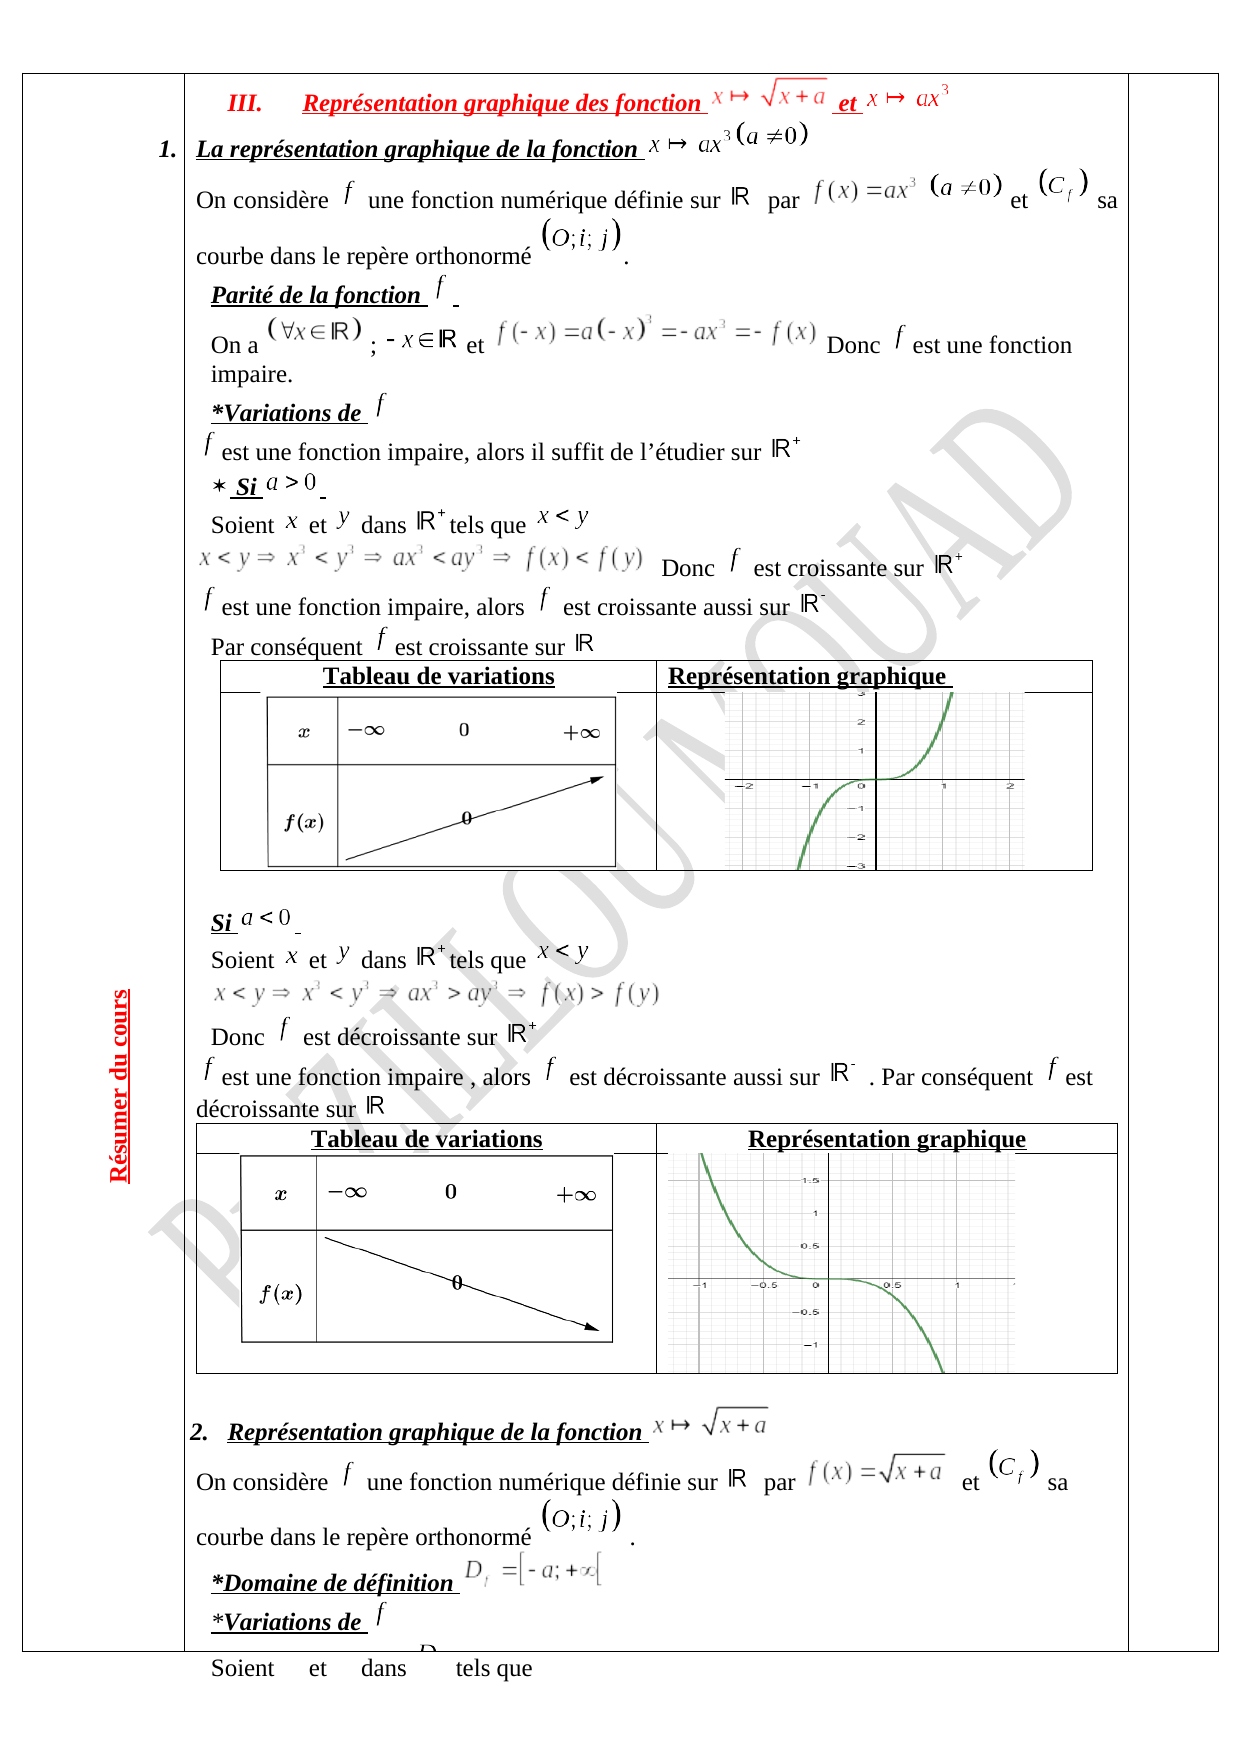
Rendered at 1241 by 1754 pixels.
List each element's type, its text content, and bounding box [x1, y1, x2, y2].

picture [239, 1153, 614, 1344]
picture [260, 692, 617, 870]
picture [668, 1153, 1016, 1373]
table_cell Résumer du cours [23, 74, 184, 1651]
table_cell Représentation graphique des fonction et La représentation graphique de la fonction On considère une fonction numérique définie sur par et sa courbe dans le repère orthonormé . Parité de la fonction On a ; et Donc est une fonction impaire. *Variations de est une fonction impaire, alors il suffit de l’étudier sur Si Soient et dans tels que Donc est croissante sur est une fonction impaire, alors est croissante aussi sur Par conséquent est croissante sur Si Soient et dans tels que Donc est décroissante sur est une fonction impaire , alors est décroissante aussi sur . Par conséquent est décroissante sur Représentation graphique de la fonction On considère une fonction numérique définie sur par et sa courbe dans le repère orthonormé . *Domaine de définition *Variations de Soient et dans tels que Donc est croissante sur On peut construire la courbe de la fonction à partir de la courbe d’une fonction en utilisant une translation de vecteur [185, 74, 1128, 1651]
picture [724, 692, 1025, 870]
